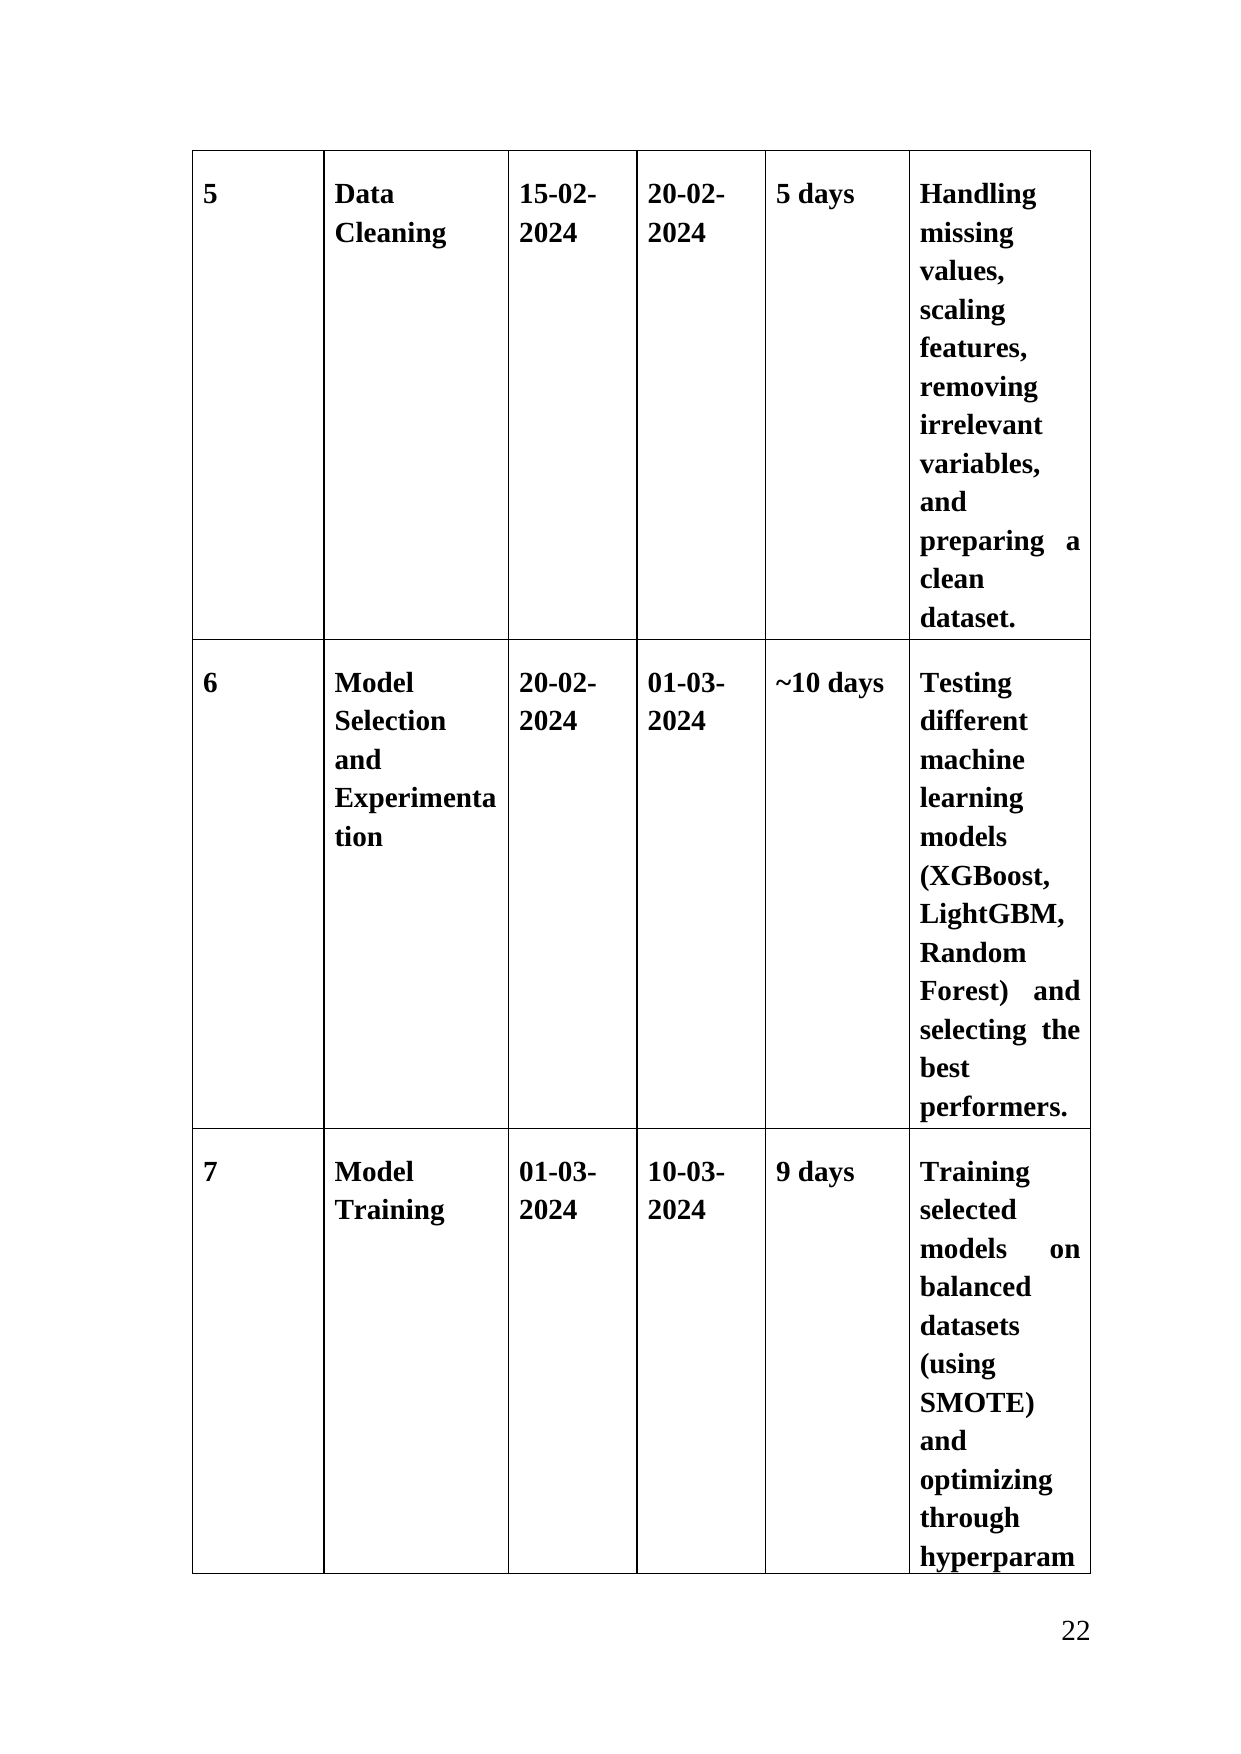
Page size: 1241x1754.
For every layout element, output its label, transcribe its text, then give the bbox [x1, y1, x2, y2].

table_cell Data Cleaning [325, 151, 508, 639]
table_cell ~10 days [766, 640, 909, 1127]
table_cell Handling missing values, scaling features, removing irrelevant variables, and preparing a clean dataset. [910, 151, 1090, 639]
table_cell Testing different machine learning models (XGBoost, LightGBM, Random Forest) and selecting the best performers. [910, 640, 1090, 1127]
table_cell 01-03-2024 [509, 1129, 636, 1573]
table_cell 20-02-2024 [638, 151, 765, 639]
table_cell 9 days [766, 1129, 909, 1573]
table_cell Model Selection and Experimentation [325, 640, 508, 1127]
table_cell 6 [193, 640, 323, 1127]
table_cell 20-02-2024 [509, 640, 636, 1127]
table_cell Model Training [325, 1129, 508, 1573]
table_cell 5 [193, 151, 323, 639]
table_cell 01-03-2024 [638, 640, 765, 1127]
table_cell 10-03-2024 [638, 1129, 765, 1573]
table_cell 15-02-2024 [509, 151, 636, 639]
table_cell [910, 1129, 1090, 1573]
table_cell 7 [193, 1129, 323, 1573]
table_cell 5 days [766, 151, 909, 639]
